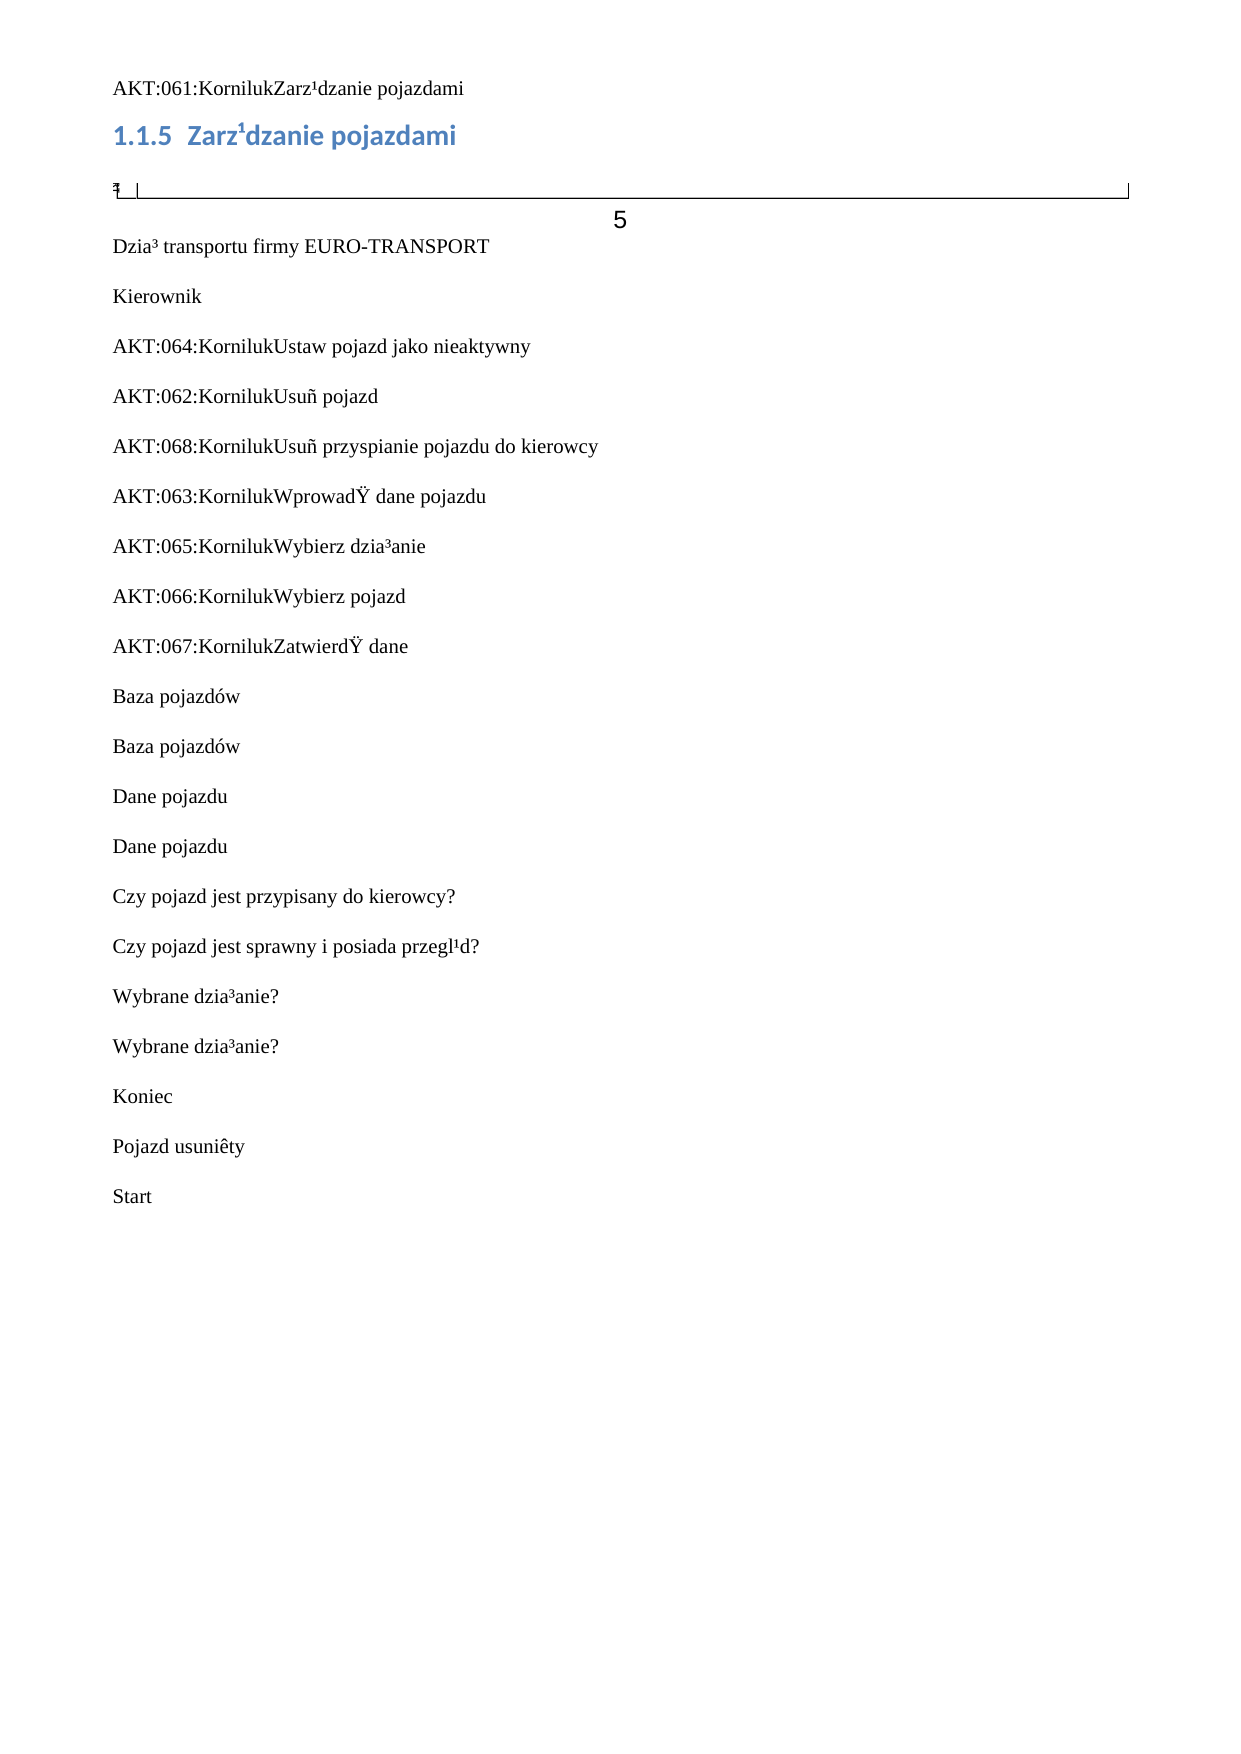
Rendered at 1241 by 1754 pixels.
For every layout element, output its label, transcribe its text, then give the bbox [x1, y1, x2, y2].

text Kierownik [112, 283, 1128, 308]
text Baza pojazdów [112, 733, 1128, 758]
text Wybrane dzia³anie? [112, 983, 1128, 1008]
text AKT:061:KornilukZarz¹dzanie pojazdami [112, 75, 1128, 100]
text 5 [112, 208, 1128, 233]
text Dzia³ transportu firmy EURO-TRANSPORT [112, 233, 1128, 258]
text Czy pojazd jest sprawny i posiada przegl¹d? [112, 933, 1128, 958]
text AKT:064:KornilukUstaw pojazd jako nieaktywny [112, 333, 1128, 358]
text AKT:068:KornilukUsuñ przyspianie pojazdu do kierowcy [112, 433, 1128, 458]
text AKT:067:KornilukZatwierdŸ dane [112, 633, 1128, 658]
text Start [112, 1183, 1128, 1208]
subtitle Zarz¹dzanie pojazdami [112, 125, 1128, 150]
text AKT:062:KornilukUsuñ pojazd [112, 383, 1128, 408]
text Czy pojazd jest przypisany do kierowcy? [112, 883, 1128, 908]
text AKT:063:KornilukWprowadŸ dane pojazdu [112, 483, 1128, 508]
text Dane pojazdu [112, 833, 1128, 858]
text AKT:065:KornilukWybierz dzia³anie [112, 533, 1128, 558]
text Pojazd usuniêty [112, 1133, 1128, 1158]
text AKT:066:KornilukWybierz pojazd [112, 583, 1128, 608]
text Wybrane dzia³anie? [112, 1033, 1128, 1058]
text Dane pojazdu [112, 783, 1128, 808]
text Koniec [112, 1083, 1128, 1108]
text Baza pojazdów [112, 683, 1128, 708]
